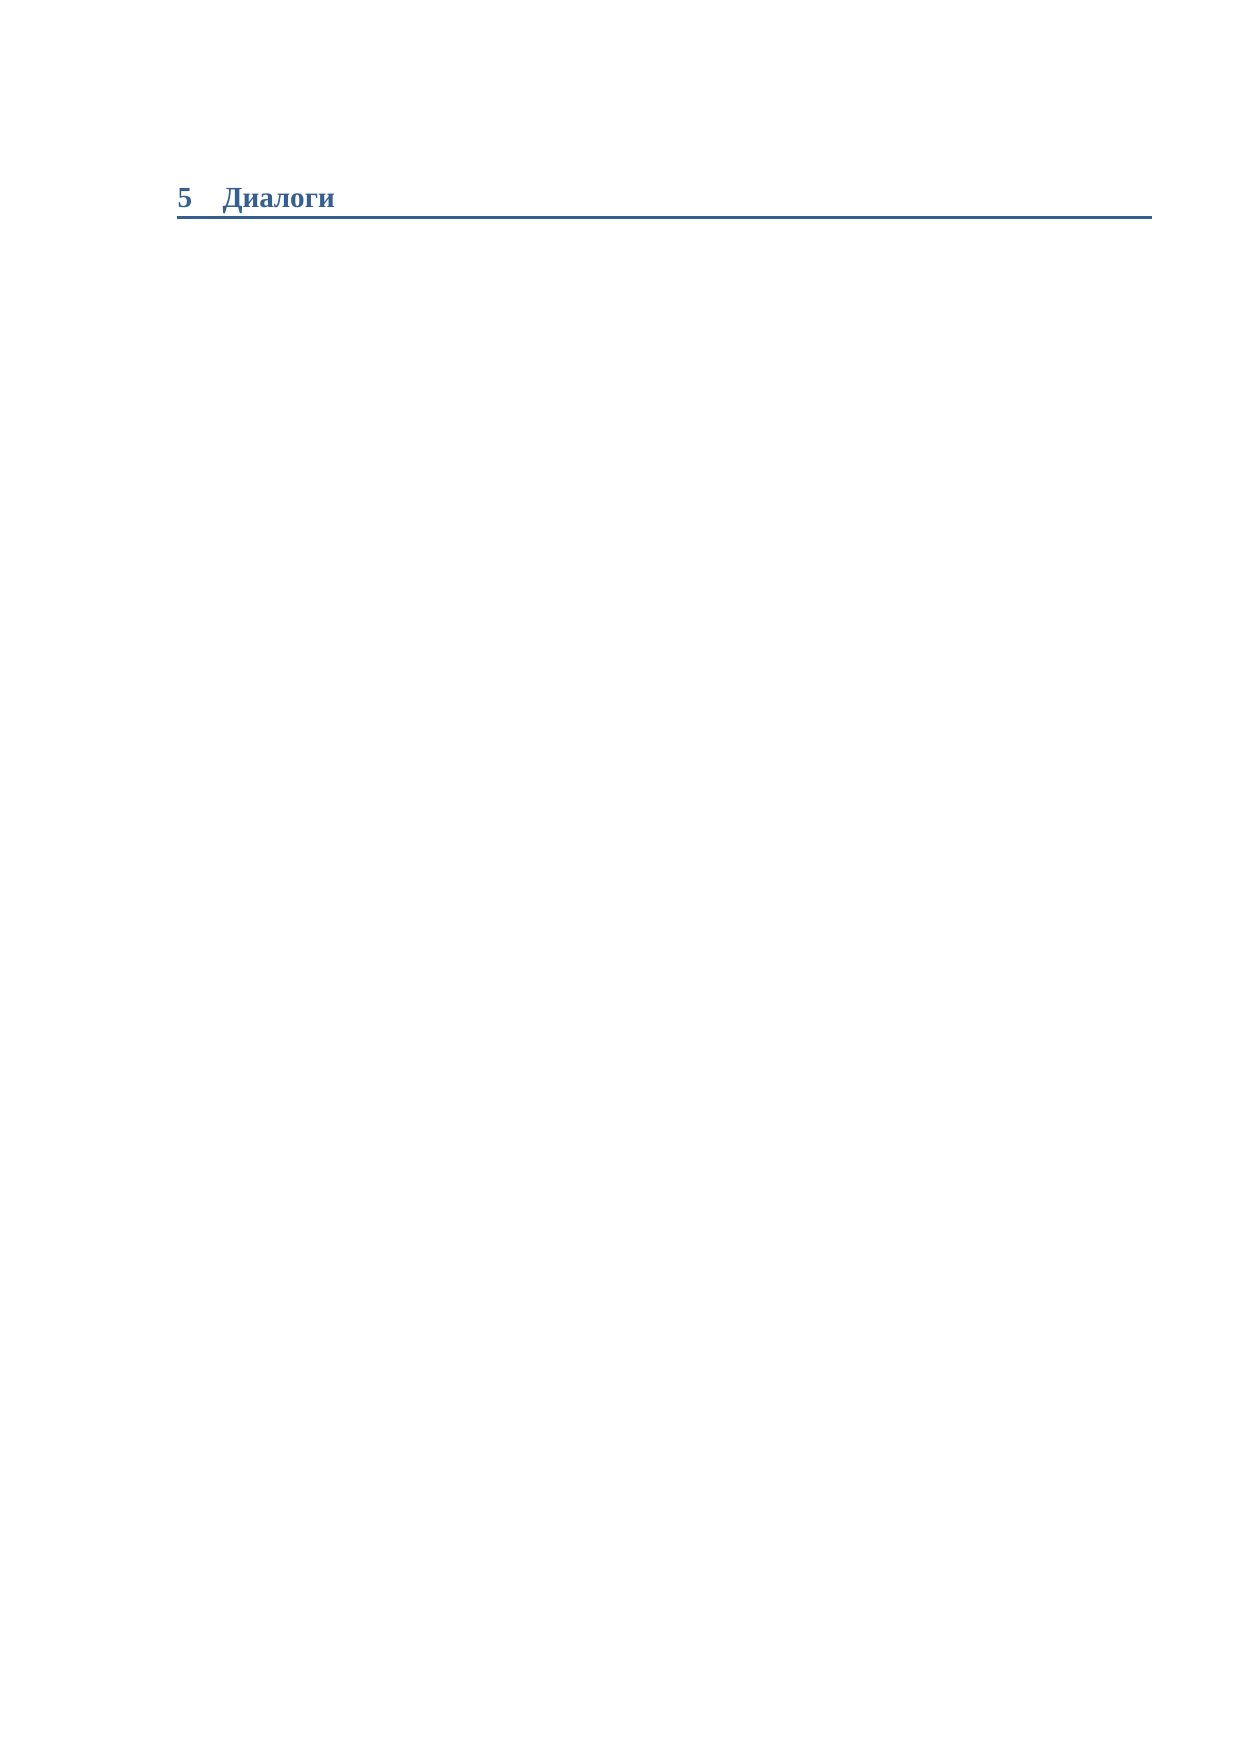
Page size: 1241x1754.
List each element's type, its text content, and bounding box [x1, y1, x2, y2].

subtitle Диалоги [177, 181, 1152, 216]
